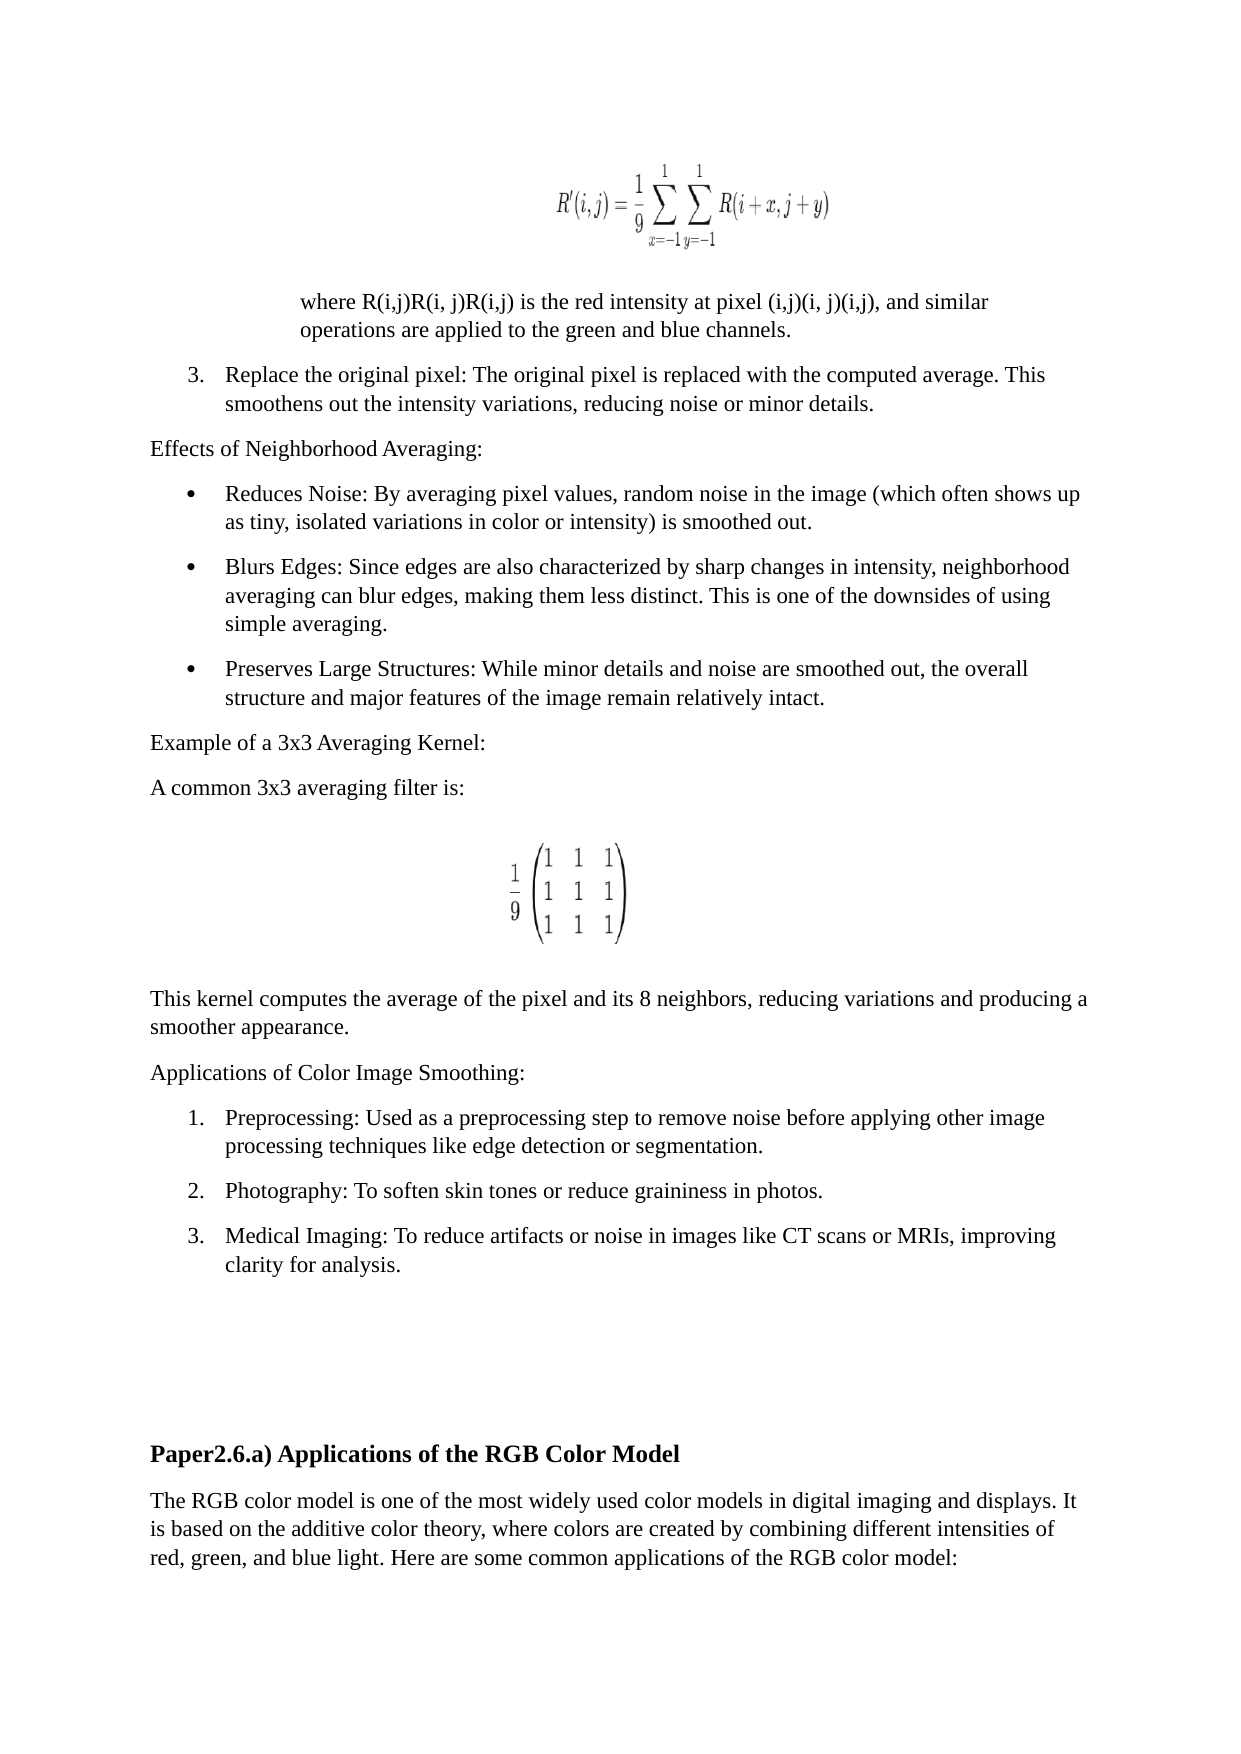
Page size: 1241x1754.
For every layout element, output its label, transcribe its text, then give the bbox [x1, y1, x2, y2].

text Paper2.6.a) Applications of the RGB Color Model [150, 1439, 1090, 1468]
list Reduces Noise: By averaging pixel values, random noise in the image (which often shows up as tiny, isolated variations in color or intensity) is smoothed out. [187, 480, 1090, 535]
list Blurs Edges: Since edges are also characterized by sharp changes in intensity, neighborhood averaging can blur edges, making them less distinct. This is one of the downsides of using simple averaging. [187, 553, 1090, 637]
text Example of a 3x3 Averaging Kernel: [150, 729, 1090, 755]
list Preprocessing: Used as a preprocessing step to remove noise before applying other image processing techniques like edge detection or segmentation. [187, 1104, 1090, 1158]
picture [300, 150, 1030, 269]
text where R(i,j)R(i, j)R(i,j) is the red intensity at pixel (i,j)(i, j)(i,j), and similar operations are applied to the green and blue channels. [300, 288, 1090, 342]
text This kernel computes the average of the pixel and its 8 neighbors, reducing variations and producing a smoother appearance. [150, 985, 1090, 1040]
picture [150, 819, 967, 967]
list Medical Imaging: To reduce artifacts or noise in images like CT scans or MRIs, improving clarity for analysis. [187, 1222, 1090, 1277]
list Photography: To soften skin tones or reduce graininess in photos. [187, 1177, 1090, 1203]
text Applications of Color Image Smoothing: [150, 1058, 1090, 1085]
list Preserves Large Structures: While minor details and noise are smoothed out, the overall structure and major features of the image remain relatively intact. [187, 655, 1090, 710]
text Effects of Neighborhood Averaging: [150, 435, 1090, 461]
list Replace the original pixel: The original pixel is replaced with the computed average. This smoothens out the intensity variations, reducing noise or minor details. [187, 361, 1090, 416]
text A common 3x3 averaging filter is: [150, 774, 1090, 800]
text The RGB color model is one of the most widely used color models in digital imaging and displays. It is based on the additive color theory, where colors are created by combining different intensities of red, green, and blue light. Here are some common applications of the RGB color model: [150, 1487, 1090, 1570]
